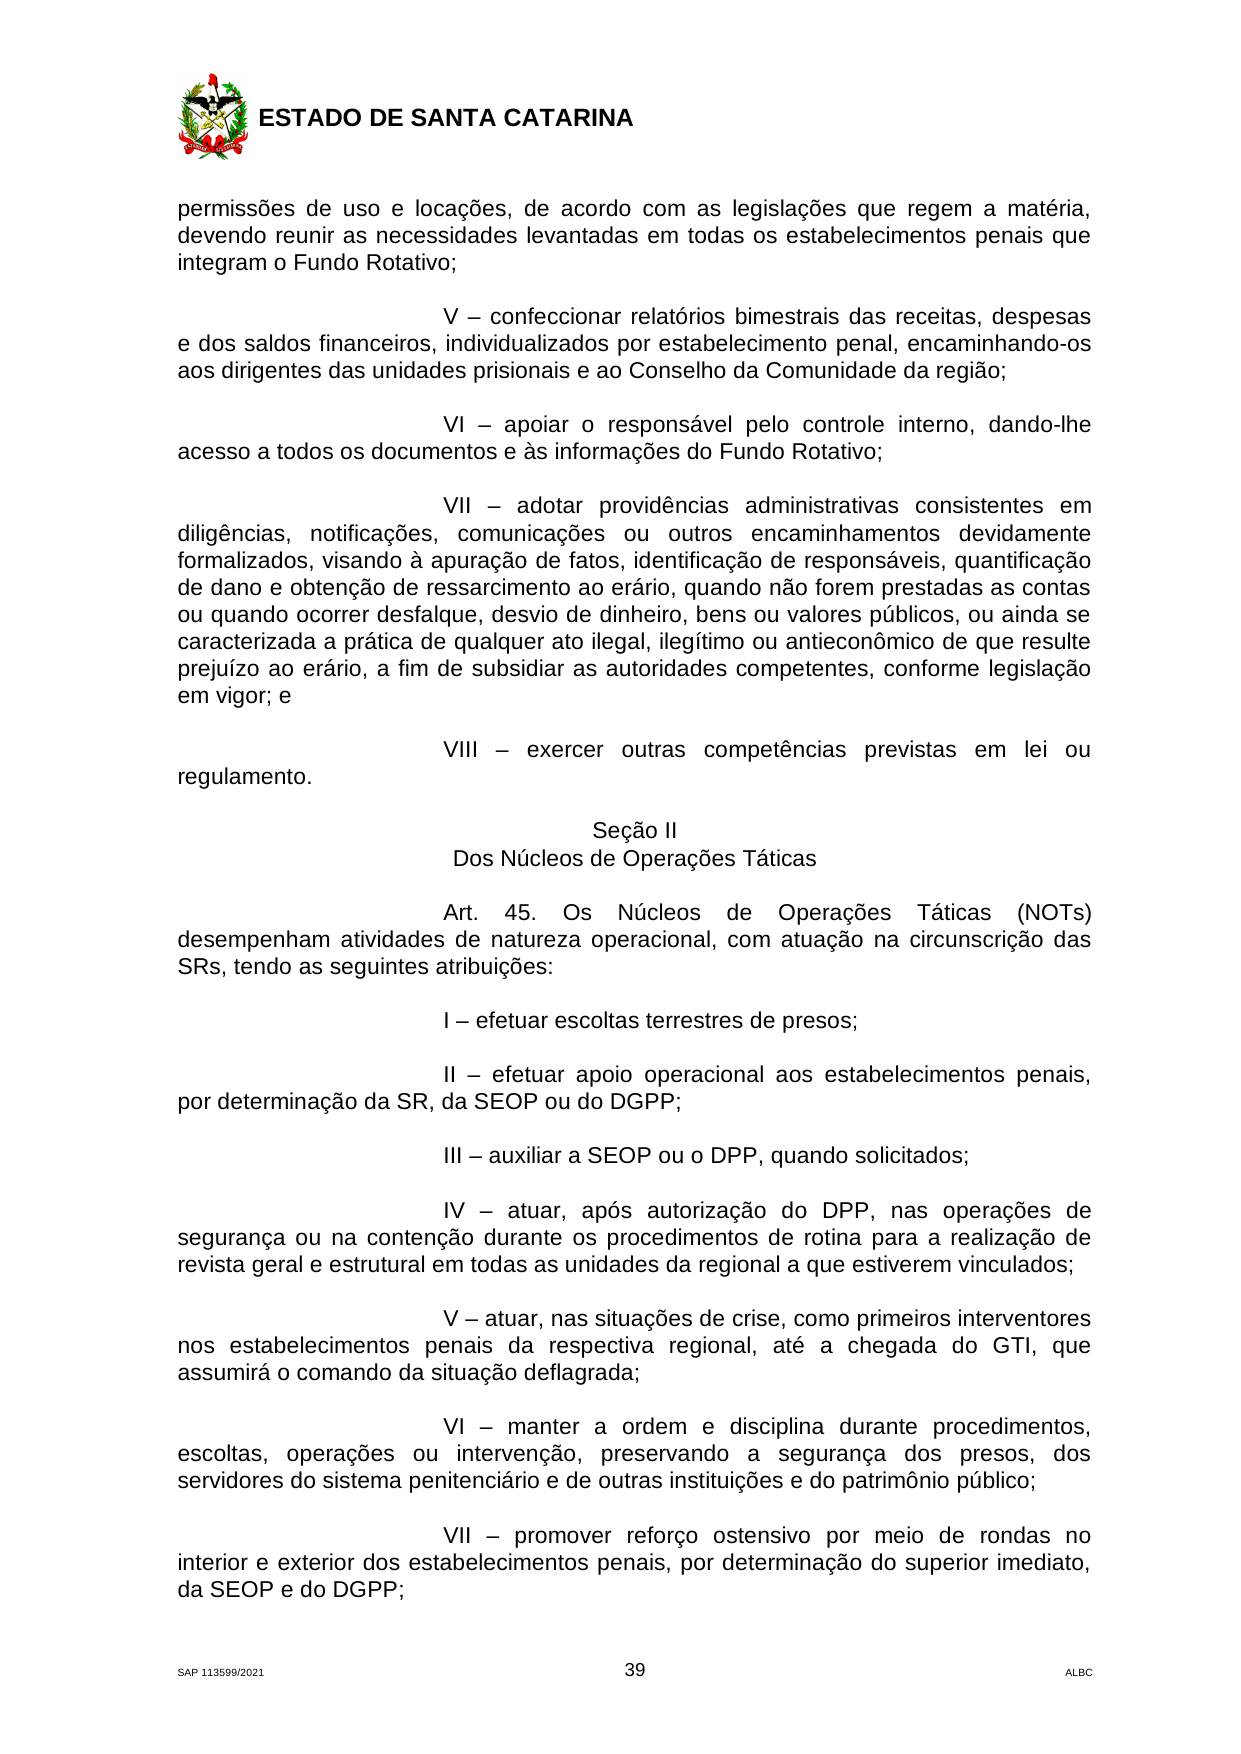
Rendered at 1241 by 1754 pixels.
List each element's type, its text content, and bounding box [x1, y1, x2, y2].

text Dos Núcleos de Operações Táticas [177, 844, 1092, 871]
text II – efetuar apoio operacional aos estabelecimentos penais, por determinação da SR, da SEOP ou do DGPP; [177, 1061, 1092, 1115]
text V – atuar, nas situações de crise, como primeiros interventores nos estabelecimentos penais da respectiva regional, até a chegada do GTI, que assumirá o comando da situação deflagrada; [177, 1304, 1092, 1386]
text Seção II [177, 817, 1092, 844]
text IV – atuar, após autorização do DPP, nas operações de segurança ou na contenção durante os procedimentos de rotina para a realização de revista geral e estrutural em todas as unidades da regional a que estiverem vinculados; [177, 1196, 1092, 1277]
picture [177, 73, 249, 161]
text VIII – exercer outras competências previstas em lei ou regulamento. [177, 736, 1092, 790]
text VII – promover reforço ostensivo por meio de rondas no interior e exterior dos estabelecimentos penais, por determinação do superior imediato, da SEOP e do DGPP; [177, 1521, 1092, 1602]
text III – auxiliar a SEOP ou o DPP, quando solicitados; [177, 1142, 1092, 1169]
text Art. 45. Os Núcleos de Operações Táticas (NOTs) desempenham atividades de natureza operacional, com atuação na circunscrição das SRs, tendo as seguintes atribuições: [177, 898, 1092, 979]
text VII – adotar providências administrativas consistentes em diligências, notificações, comunicações ou outros encaminhamentos devidamente formalizados, visando à apuração de fatos, identificação de responsáveis, quantificação de dano e obtenção de ressarcimento ao erário, quando não forem prestadas as contas ou quando ocorrer desfalque, desvio de dinheiro, bens ou valores públicos, ou ainda se caracterizada a prática de qualquer ato ilegal, ilegítimo ou antieconômico de que resulte prejuízo ao erário, a fim de subsidiar as autoridades competentes, conforme legislação em vigor; e [177, 492, 1092, 708]
text VI – apoiar o responsável pelo controle interno, dando-lhe acesso a todos os documentos e às informações do Fundo Rotativo; [177, 411, 1092, 465]
text VI – manter a ordem e disciplina durante procedimentos, escoltas, operações ou intervenção, preservando a segurança dos presos, dos servidores do sistema penitenciário e de outras instituições e do patrimônio público; [177, 1413, 1092, 1494]
text V – confeccionar relatórios bimestrais das receitas, despesas e dos saldos financeiros, individualizados por estabelecimento penal, encaminhando-os aos dirigentes das unidades prisionais e ao Conselho da Comunidade da região; [177, 302, 1092, 383]
text I – efetuar escoltas terrestres de presos; [177, 1006, 1092, 1033]
